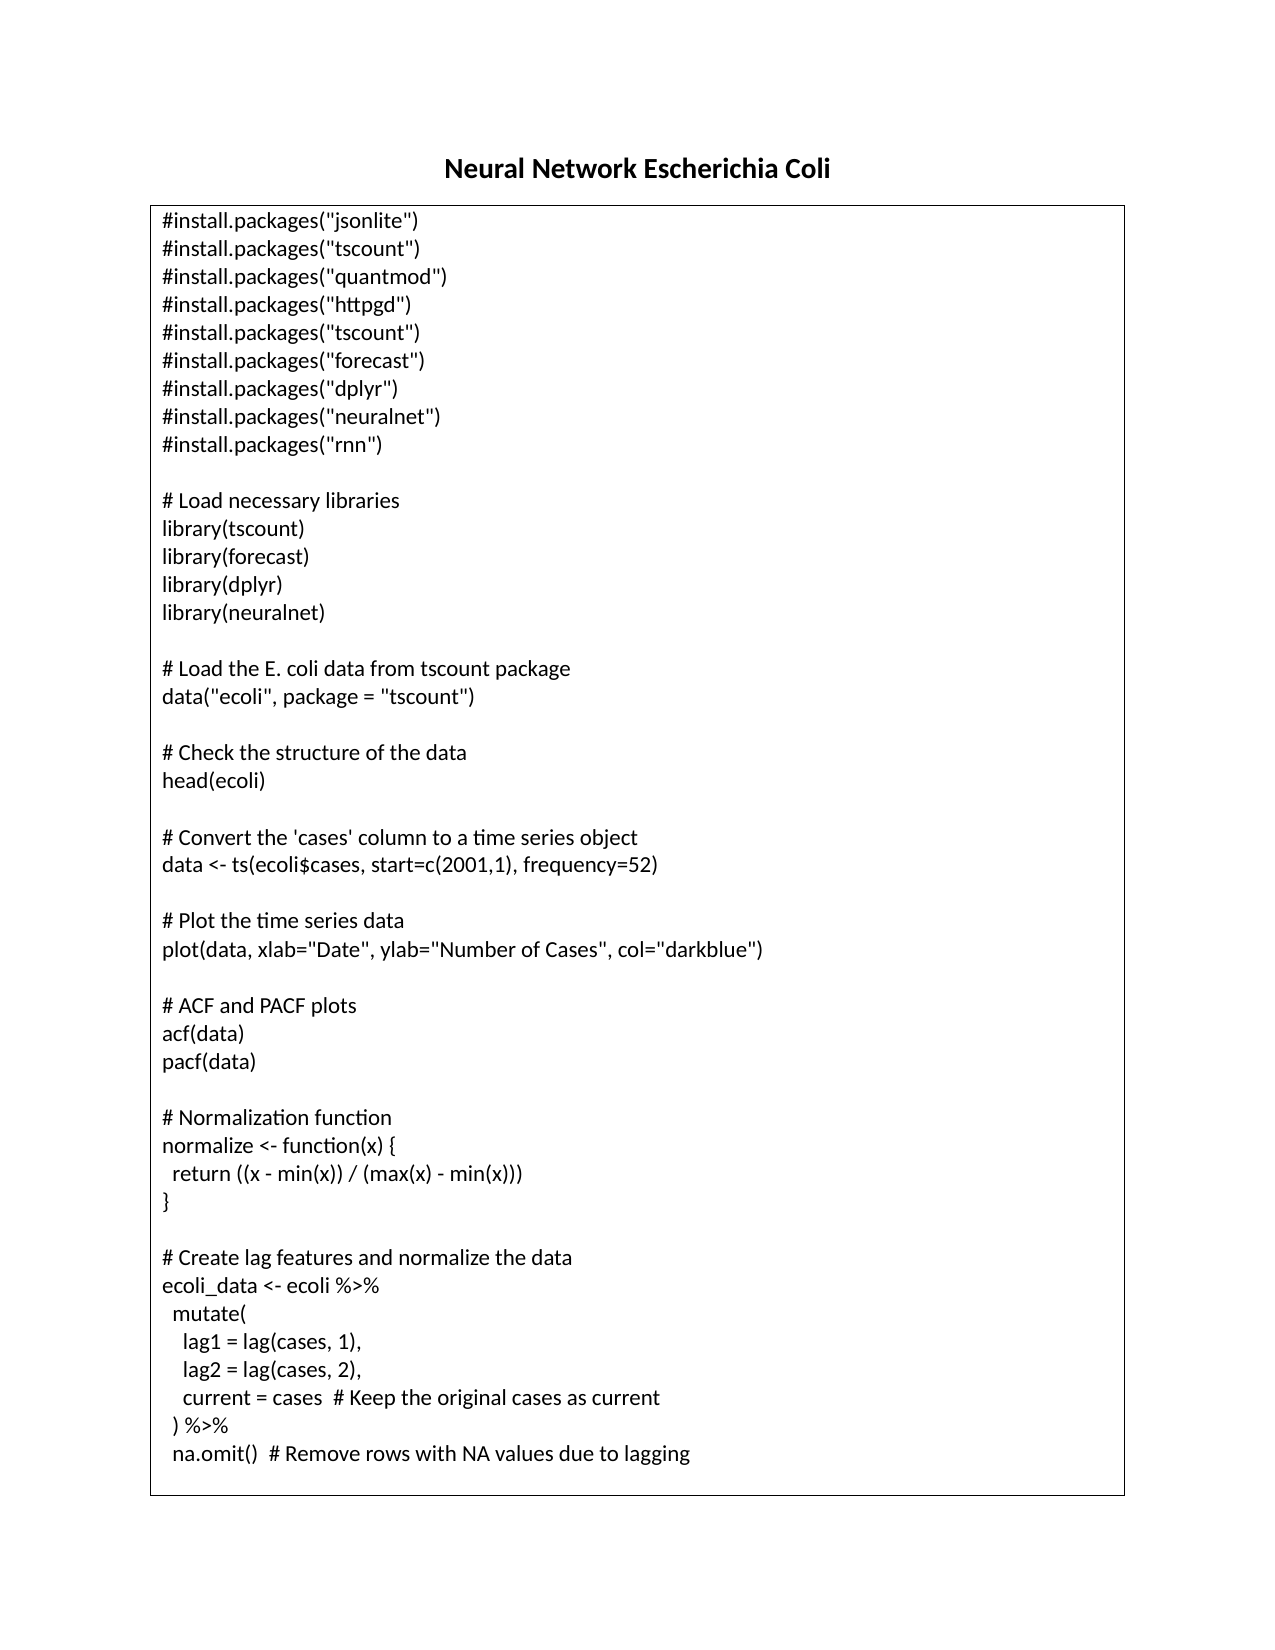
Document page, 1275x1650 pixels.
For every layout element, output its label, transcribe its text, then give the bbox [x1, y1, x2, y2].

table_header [151, 206, 1124, 1495]
text Neural Network Escherichia Coli [150, 150, 1125, 186]
